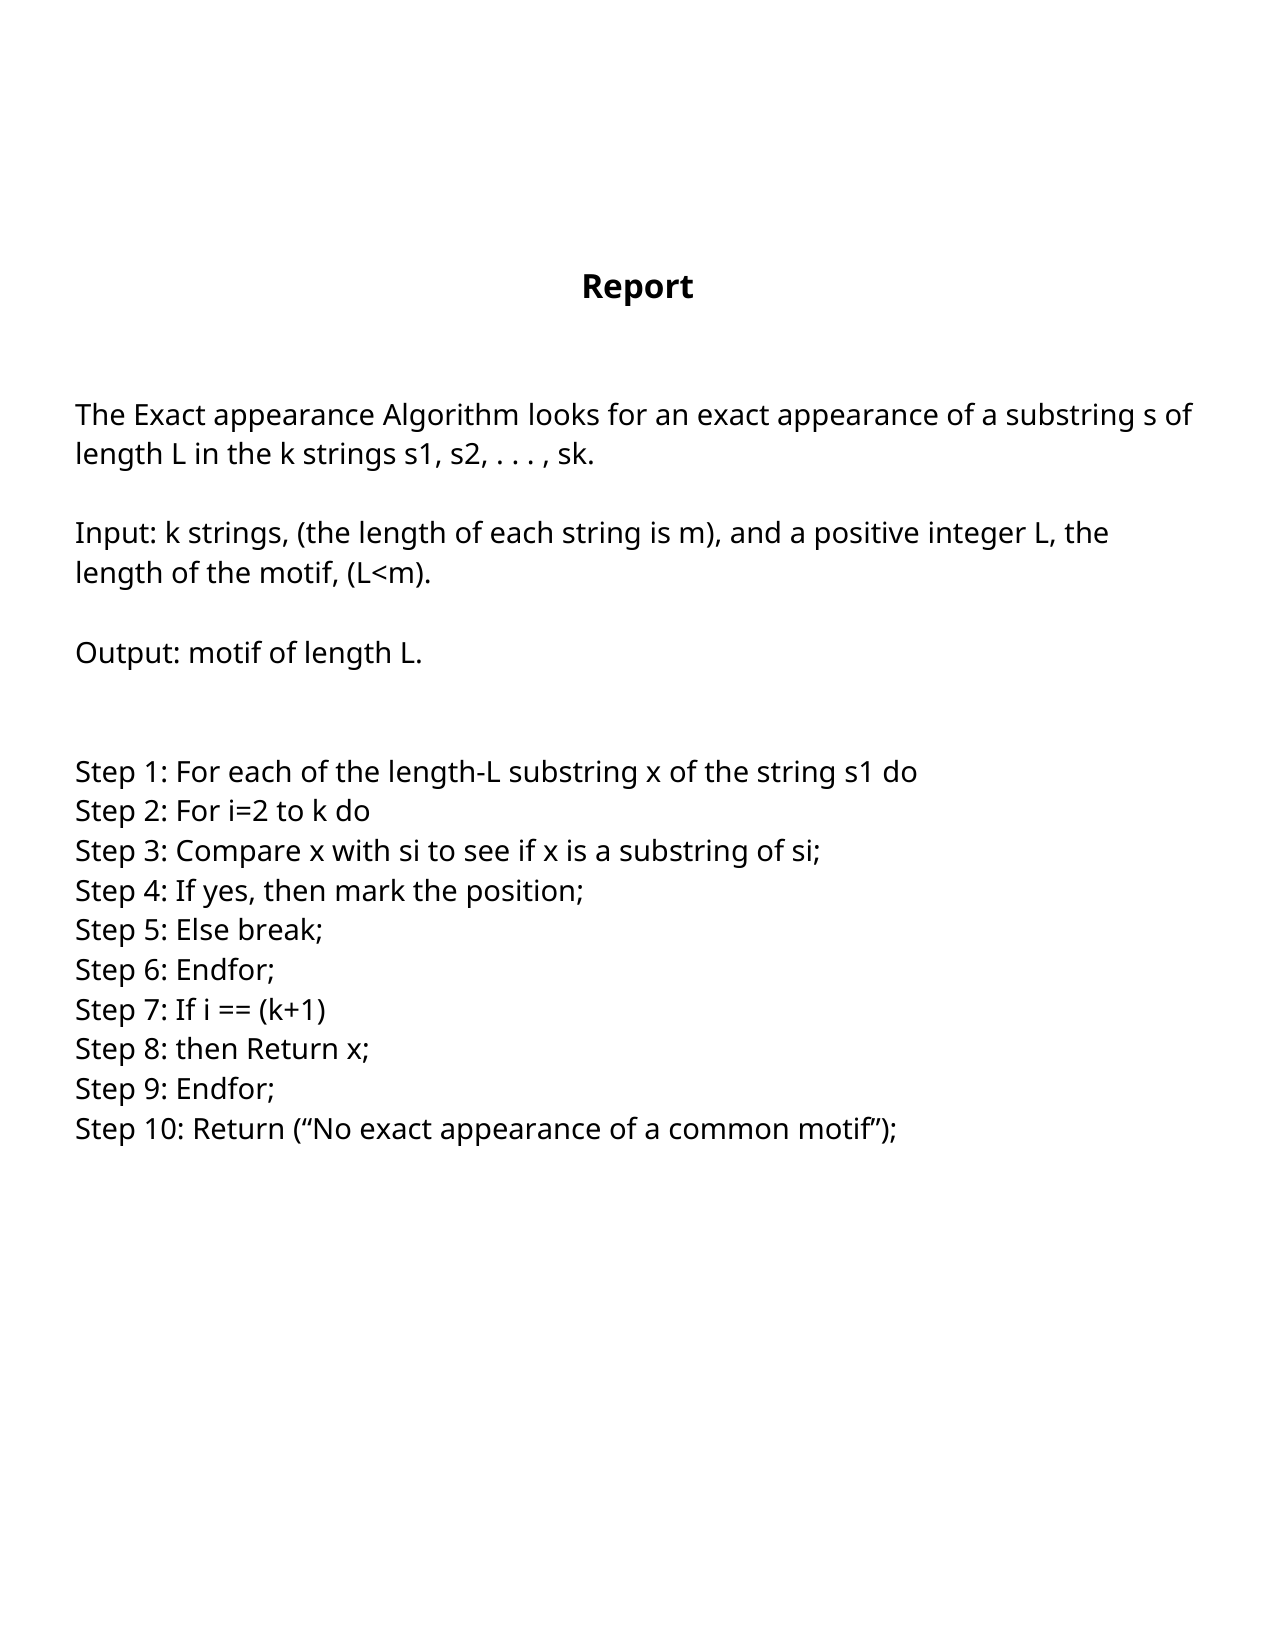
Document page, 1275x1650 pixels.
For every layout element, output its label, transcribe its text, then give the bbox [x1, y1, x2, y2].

text Step 2: For i=2 to k do [75, 791, 1200, 830]
text The Exact appearance Algorithm looks for an exact appearance of a substring s of length L in the k strings s1, s2, . . . , sk. [75, 394, 1200, 473]
text Output: motif of length L. [75, 632, 1200, 672]
text Step 7: If i == (k+1) [75, 989, 1200, 1029]
text Step 8: then Return x; [75, 1029, 1200, 1068]
text Step 3: Compare x with si to see if x is a substring of si; [75, 830, 1200, 870]
text Step 9: Endfor; [75, 1068, 1200, 1108]
text Step 5: Else break; [75, 909, 1200, 949]
text Step 6: Endfor; [75, 949, 1200, 989]
text Report [75, 262, 1200, 308]
text Input: k strings, (the length of each string is m), and a positive integer L, the length of the motif, (L<m). [75, 513, 1200, 592]
text Step 1: For each of the length-L substring x of the string s1 do [75, 751, 1200, 791]
text Step 4: If yes, then mark the position; [75, 870, 1200, 909]
text Step 10: Return (“No exact appearance of a common motif”); [75, 1108, 1200, 1148]
